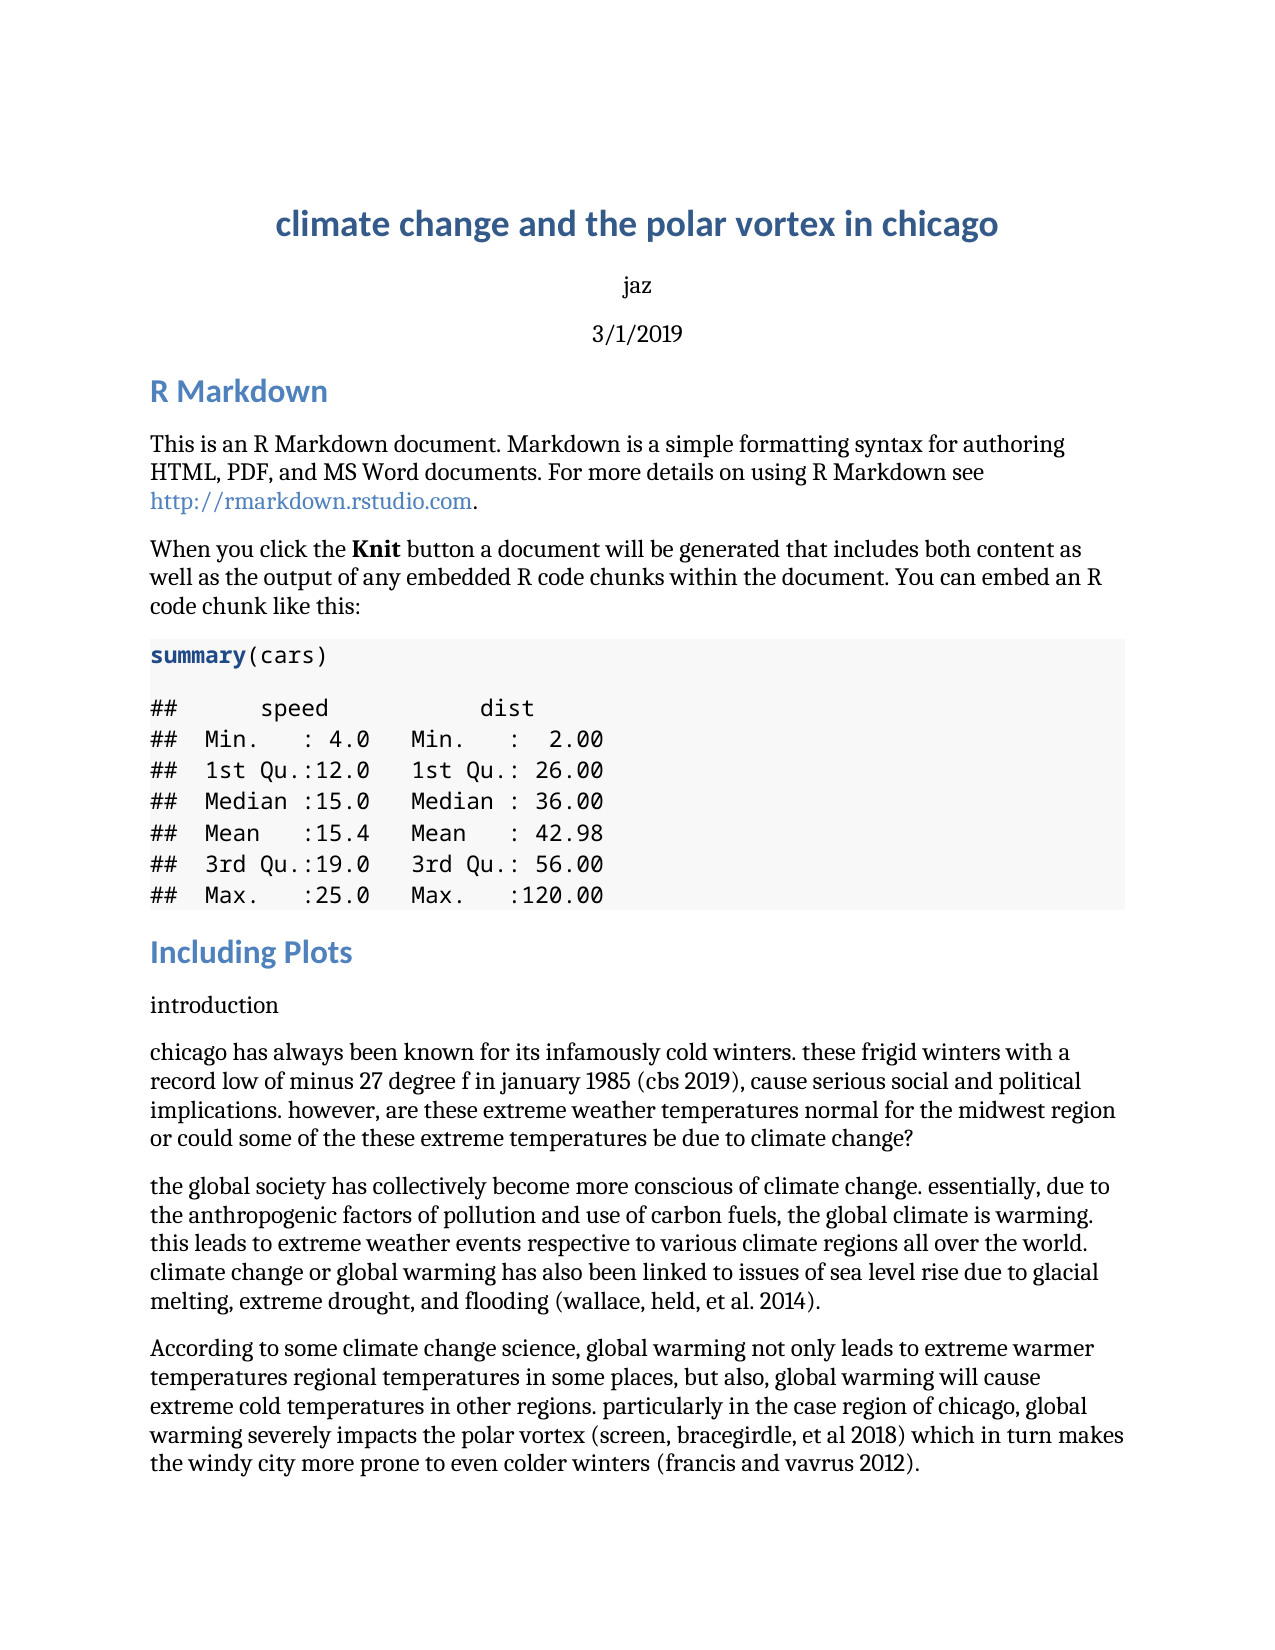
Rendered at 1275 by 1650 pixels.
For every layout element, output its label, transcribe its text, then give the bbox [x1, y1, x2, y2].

subtitle Including Plots [150, 931, 1125, 972]
text chicago has always been known for its infamously cold winters. these frigid winters with a record low of minus 27 degree f in january 1985 (cbs 2019), cause serious social and political implications. however, are these extreme weather temperatures normal for the midwest region or could some of the these extreme temperatures be due to climate change? [150, 1038, 1125, 1153]
text jaz [150, 271, 1125, 299]
title climate change and the polar vortex in chicago [150, 200, 1125, 246]
text ## speed dist ## Min. : 4.0 Min. : 2.00 ## 1st Qu.:12.0 1st Qu.: 26.00 ## Median :15.0 Median : 36.00 ## Mean :15.4 Mean : 42.98 ## 3rd Qu.:19.0 3rd Qu.: 56.00 ## Max. :25.0 Max. :120.00 [150, 692, 1125, 910]
text the global society has collectively become more conscious of climate change. essentially, due to the anthropogenic factors of pollution and use of carbon fuels, the global climate is warming. this leads to extreme weather events respective to various climate regions all over the world. climate change or global warming has also been linked to issues of sea level rise due to glacial melting, extreme drought, and flooding (wallace, held, et al. 2014). [150, 1172, 1125, 1316]
text According to some climate change science, global warming not only leads to extreme warmer temperatures regional temperatures in some places, but also, global warming will cause extreme cold temperatures in other regions. particularly in the case region of chicago, global warming severely impacts the polar vortex (screen, bracegirdle, et al 2018) which in turn makes the windy city more prone to even colder winters (francis and vavrus 2012). [150, 1334, 1125, 1478]
text introduction [150, 991, 1125, 1019]
text When you click the Knit button a document will be generated that includes both content as well as the output of any embedded R code chunks within the document. You can embed an R code chunk like this: [150, 534, 1125, 621]
subtitle R Markdown [150, 370, 1125, 411]
text summary(cars) [150, 639, 1125, 671]
text This is an R Markdown document. Markdown is a simple formatting syntax for authoring HTML, PDF, and MS Word documents. For more details on using R Markdown see http://rmarkdown.rstudio.com. [150, 429, 1125, 516]
text 3/1/2019 [150, 320, 1125, 349]
